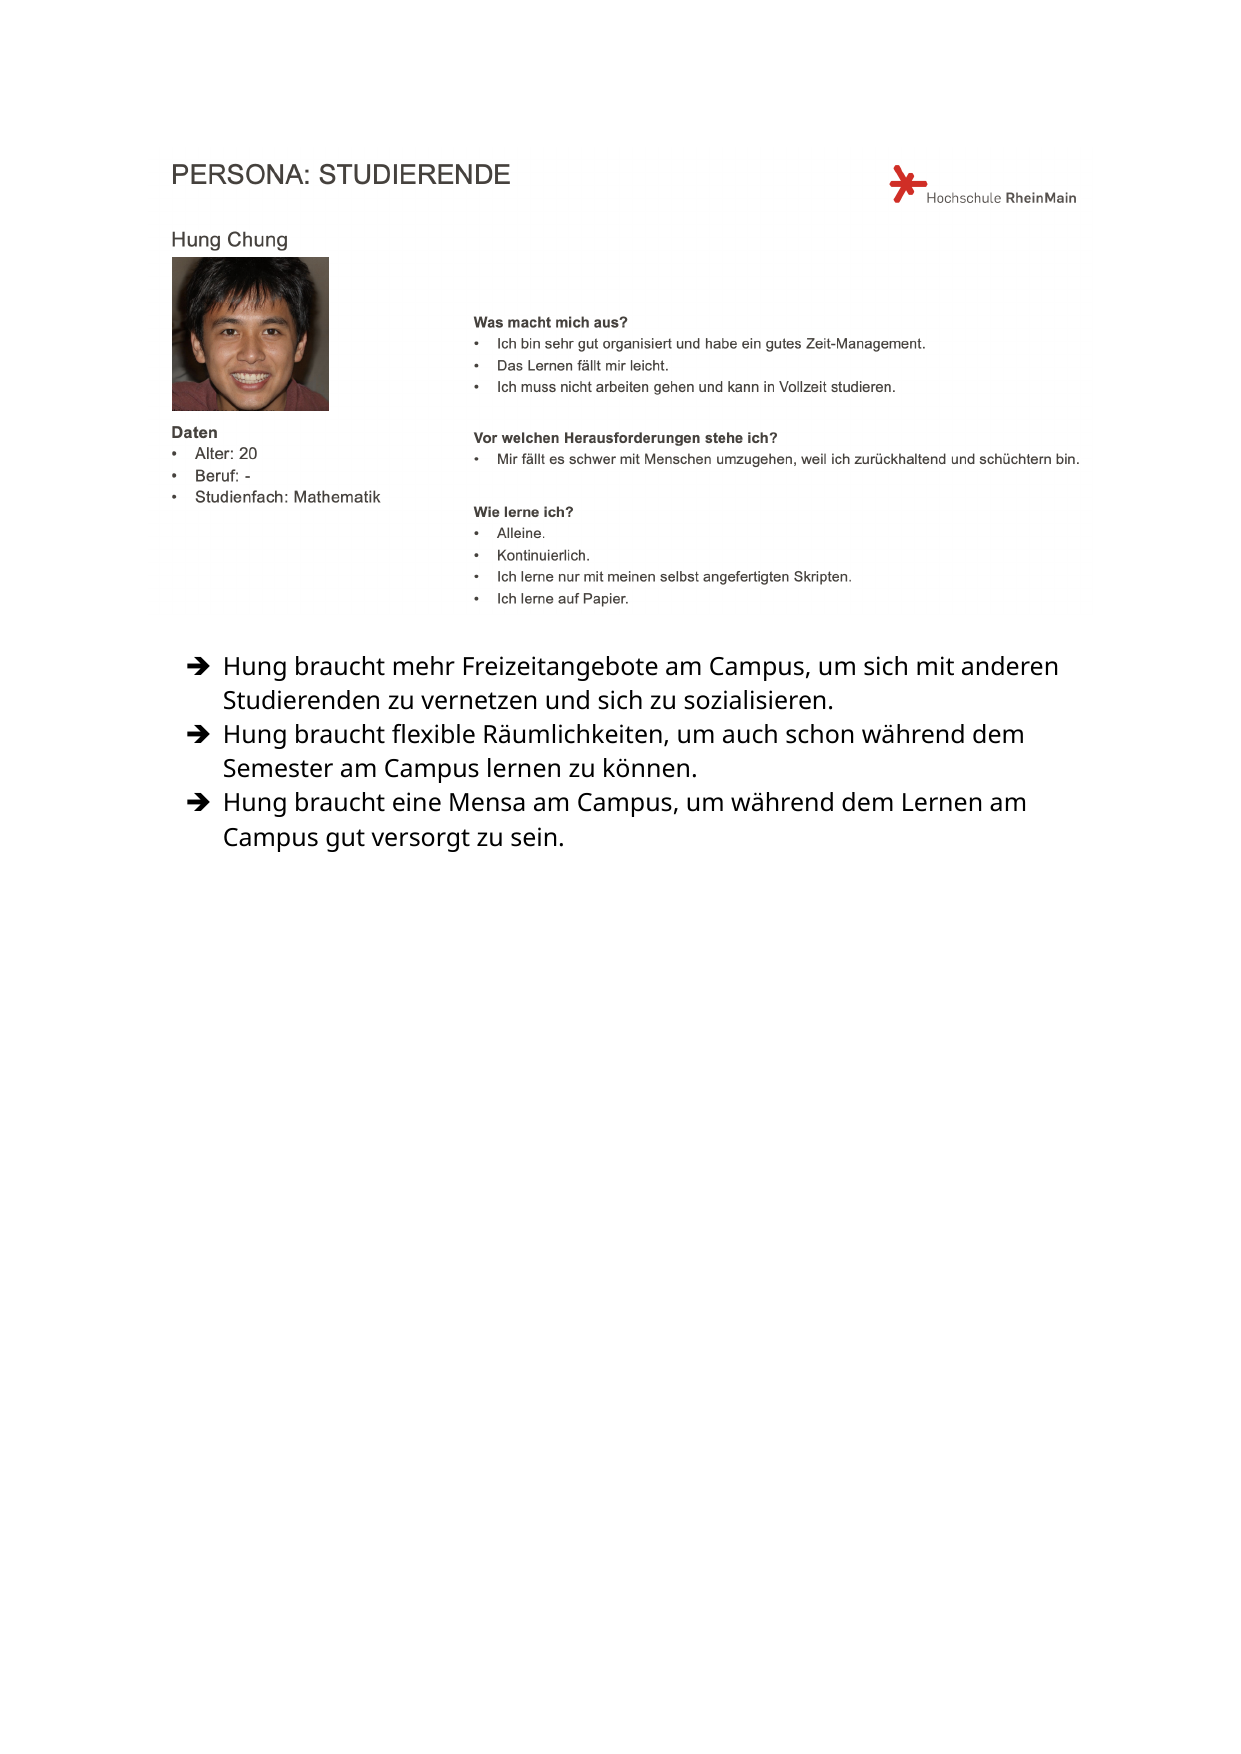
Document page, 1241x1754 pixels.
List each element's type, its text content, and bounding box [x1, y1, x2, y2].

picture [147, 147, 1093, 615]
list Hung braucht mehr Freizeitangebote am Campus, um sich mit anderen Studierenden zu vernetzen und sich zu sozialisieren. [185, 649, 1093, 717]
list Hung braucht flexible Räumlichkeiten, um auch schon während dem Semester am Campus lernen zu können. [185, 717, 1093, 785]
list Hung braucht eine Mensa am Campus, um während dem Lernen am Campus gut versorgt zu sein. [185, 785, 1093, 853]
